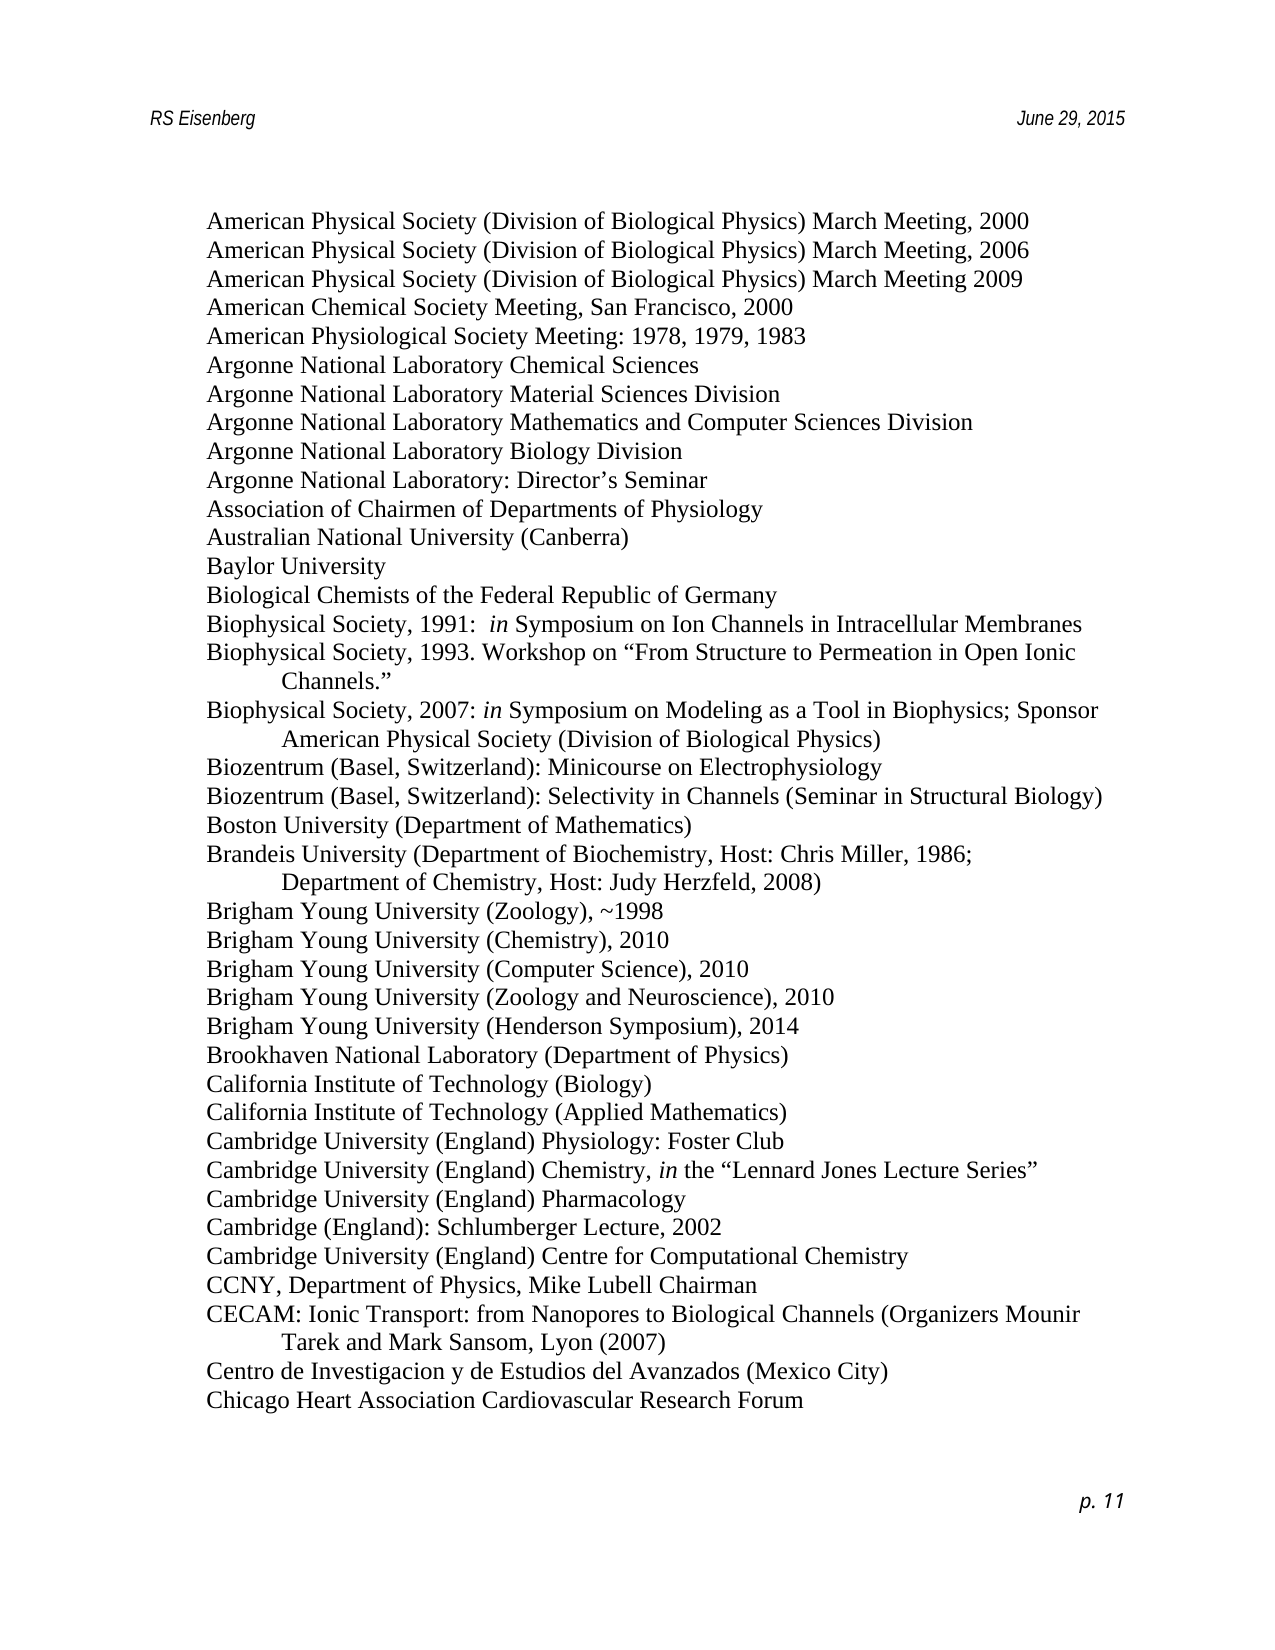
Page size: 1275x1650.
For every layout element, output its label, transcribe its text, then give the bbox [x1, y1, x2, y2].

text American Physical Society (Division of Biological Physics) March Meeting 2009 [206, 264, 1125, 292]
text Brigham Young University (Computer Science), 2010 [206, 954, 1125, 982]
text Australian National University (Canberra) [206, 522, 1125, 551]
text American Physical Society (Division of Biological Physics) March Meeting, 2000 [206, 206, 1125, 235]
text Cambridge University (England) Pharmacology [206, 1184, 1125, 1212]
text Biophysical Society, 1993. Workshop on “From Structure to Permeation in Open Ionic Channels.” [206, 637, 1125, 695]
text Cambridge University (England) Centre for Computational Chemistry [206, 1241, 1125, 1270]
text CCNY, Department of Physics, Mike Lubell Chairman [206, 1270, 1125, 1299]
text Argonne National Laboratory Mathematics and Computer Sciences Division [206, 407, 1125, 436]
text California Institute of Technology (Applied Mathematics) [206, 1097, 1125, 1126]
text American Physical Society (Division of Biological Physics) March Meeting, 2006 [206, 235, 1125, 264]
text Brookhaven National Laboratory (Department of Physics) [206, 1040, 1125, 1069]
text Brigham Young University (Zoology and Neuroscience), 2010 [206, 982, 1125, 1011]
text American Physiological Society Meeting: 1978, 1979, 1983 [206, 321, 1125, 350]
text Brigham Young University (Chemistry), 2010 [206, 925, 1125, 954]
text CECAM: Ionic Transport: from Nanopores to Biological Channels (Organizers Mounir Tarek and Mark Sansom, Lyon (2007) [206, 1299, 1125, 1356]
text Baylor University [206, 551, 1125, 580]
text Brigham Young University (Henderson Symposium), 2014 [206, 1011, 1125, 1040]
text Biozentrum (Basel, Switzerland): Minicourse on Electrophysiology [206, 752, 1125, 781]
text Association of Chairmen of Departments of Physiology [206, 494, 1125, 522]
text Biozentrum (Basel, Switzerland): Selectivity in Channels (Seminar in Structural Biology) [206, 781, 1125, 810]
text American Chemical Society Meeting, San Francisco, 2000 [206, 292, 1125, 321]
text Brandeis University (Department of Biochemistry, Host: Chris Miller, 1986; Department of Chemistry, Host: Judy Herzfeld, 2008) [206, 839, 1125, 896]
text Biological Chemists of the Federal Republic of Germany [206, 580, 1125, 609]
text Argonne National Laboratory Chemical Sciences [206, 350, 1125, 379]
text Boston University (Department of Mathematics) [206, 810, 1125, 839]
text Brigham Young University (Zoology), ~1998 [206, 896, 1125, 925]
text Argonne National Laboratory Biology Division [206, 436, 1125, 465]
text Argonne National Laboratory Material Sciences Division [206, 379, 1125, 407]
text Centro de Investigacion y de Estudios del Avanzados (Mexico City) [206, 1356, 1125, 1385]
text California Institute of Technology (Biology) [206, 1069, 1125, 1097]
text Cambridge (England): Schlumberger Lecture, 2002 [206, 1212, 1125, 1241]
text Cambridge University (England) Chemistry, in the “Lennard Jones Lecture Series” [206, 1155, 1125, 1184]
text Biophysical Society, 1991: in Symposium on Ion Channels in Intracellular Membranes [206, 609, 1125, 637]
text Cambridge University (England) Physiology: Foster Club [206, 1126, 1125, 1155]
text Chicago Heart Association Cardiovascular Research Forum [206, 1385, 1125, 1414]
text Biophysical Society, 2007: in Symposium on Modeling as a Tool in Biophysics; Sponsor American Physical Society (Division of Biological Physics) [206, 695, 1125, 752]
text Argonne National Laboratory: Director’s Seminar [206, 465, 1125, 494]
